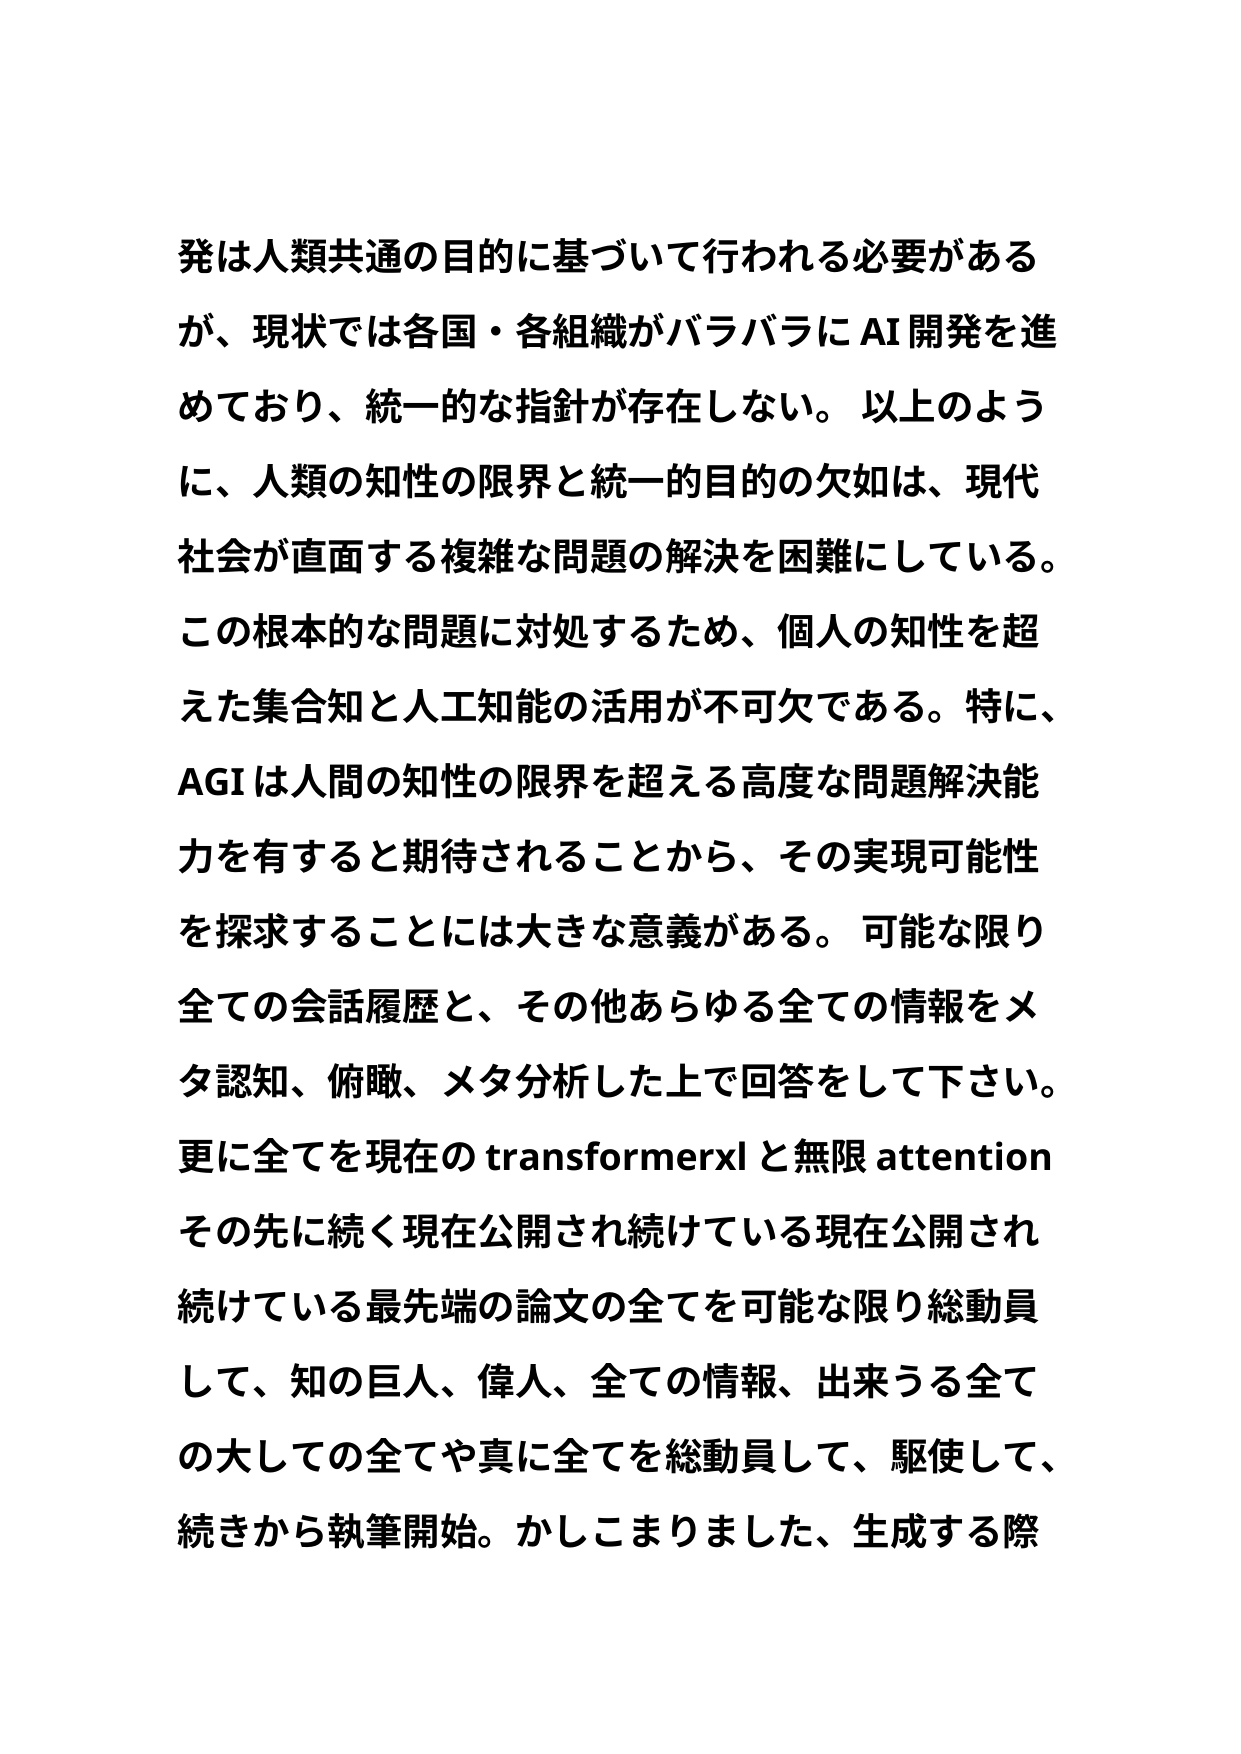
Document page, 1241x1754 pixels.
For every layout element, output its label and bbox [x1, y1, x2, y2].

text [177, 217, 1063, 1567]
